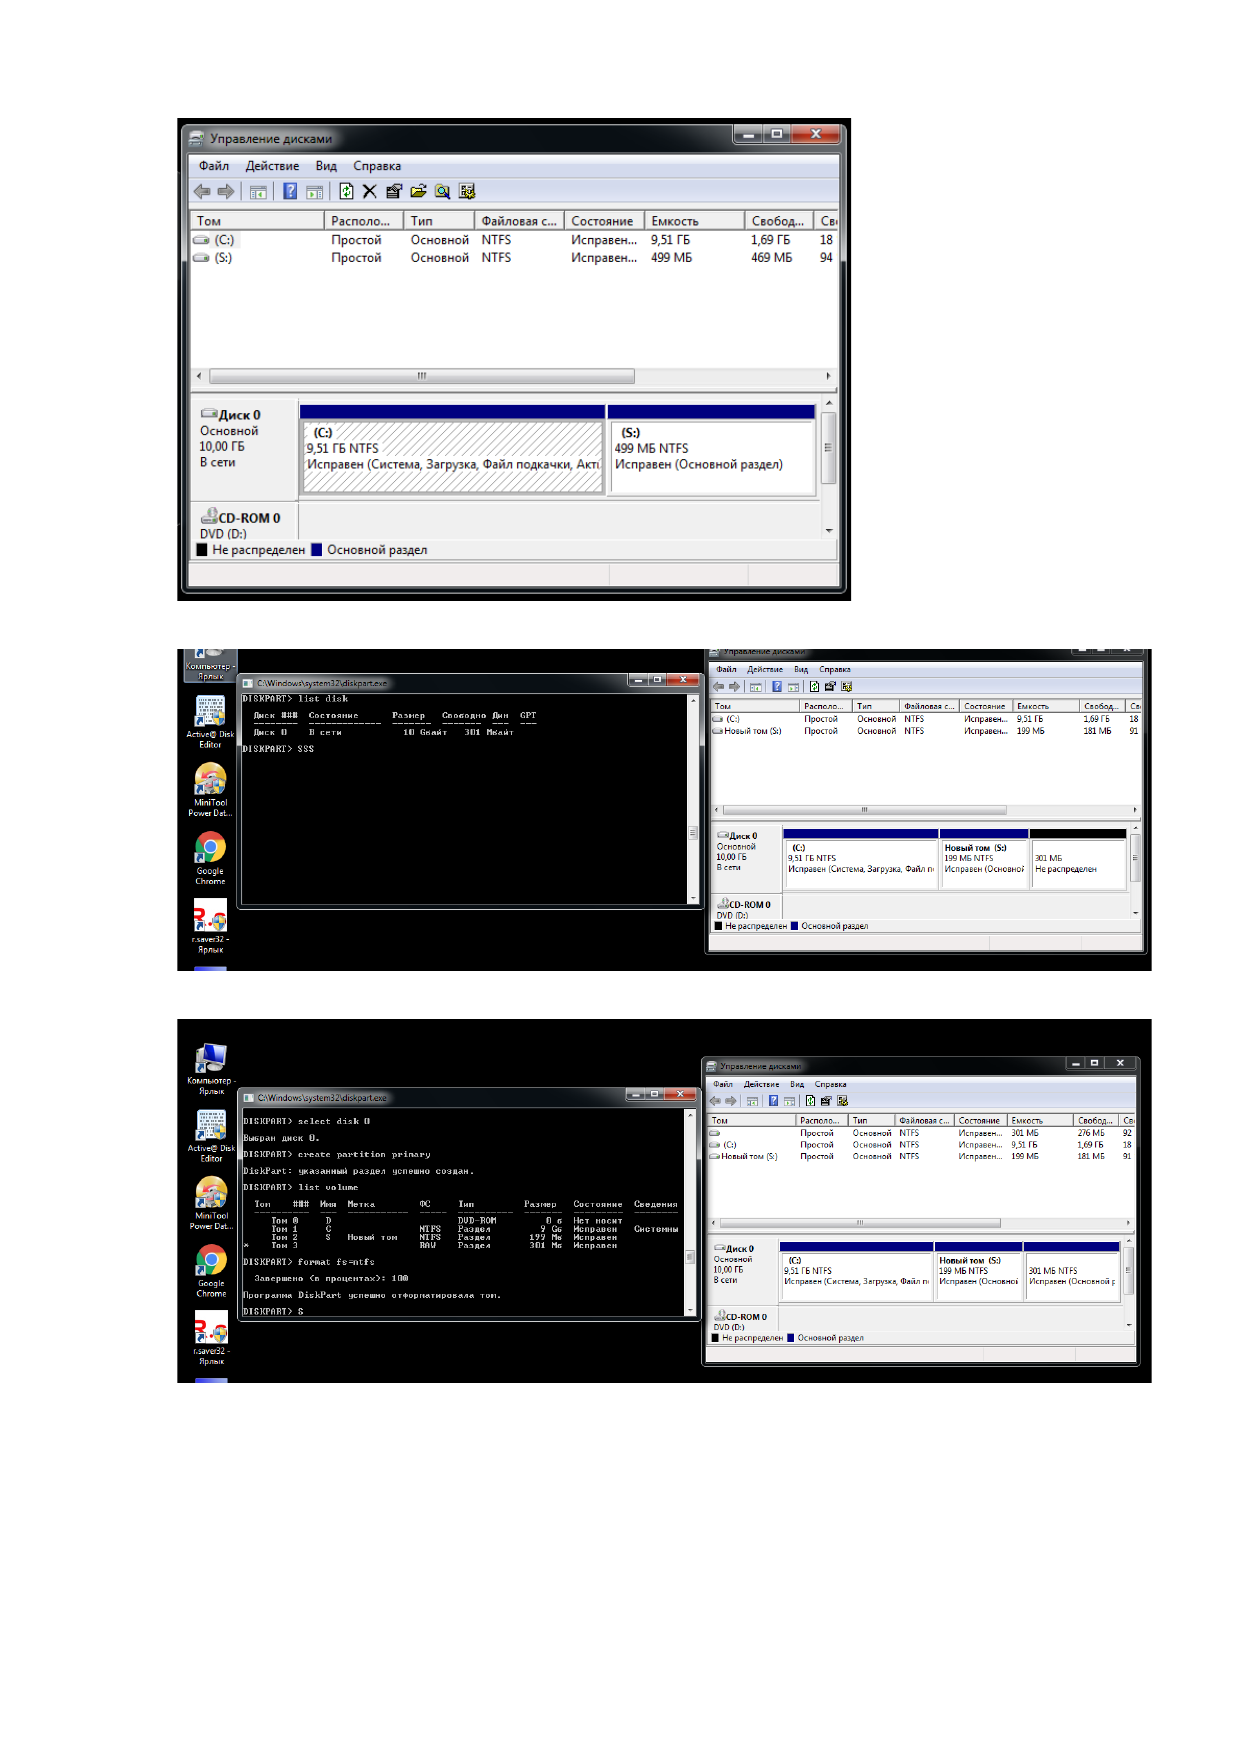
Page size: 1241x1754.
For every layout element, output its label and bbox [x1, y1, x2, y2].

picture [177, 1019, 1152, 1383]
picture [177, 118, 852, 601]
picture [177, 649, 1152, 971]
